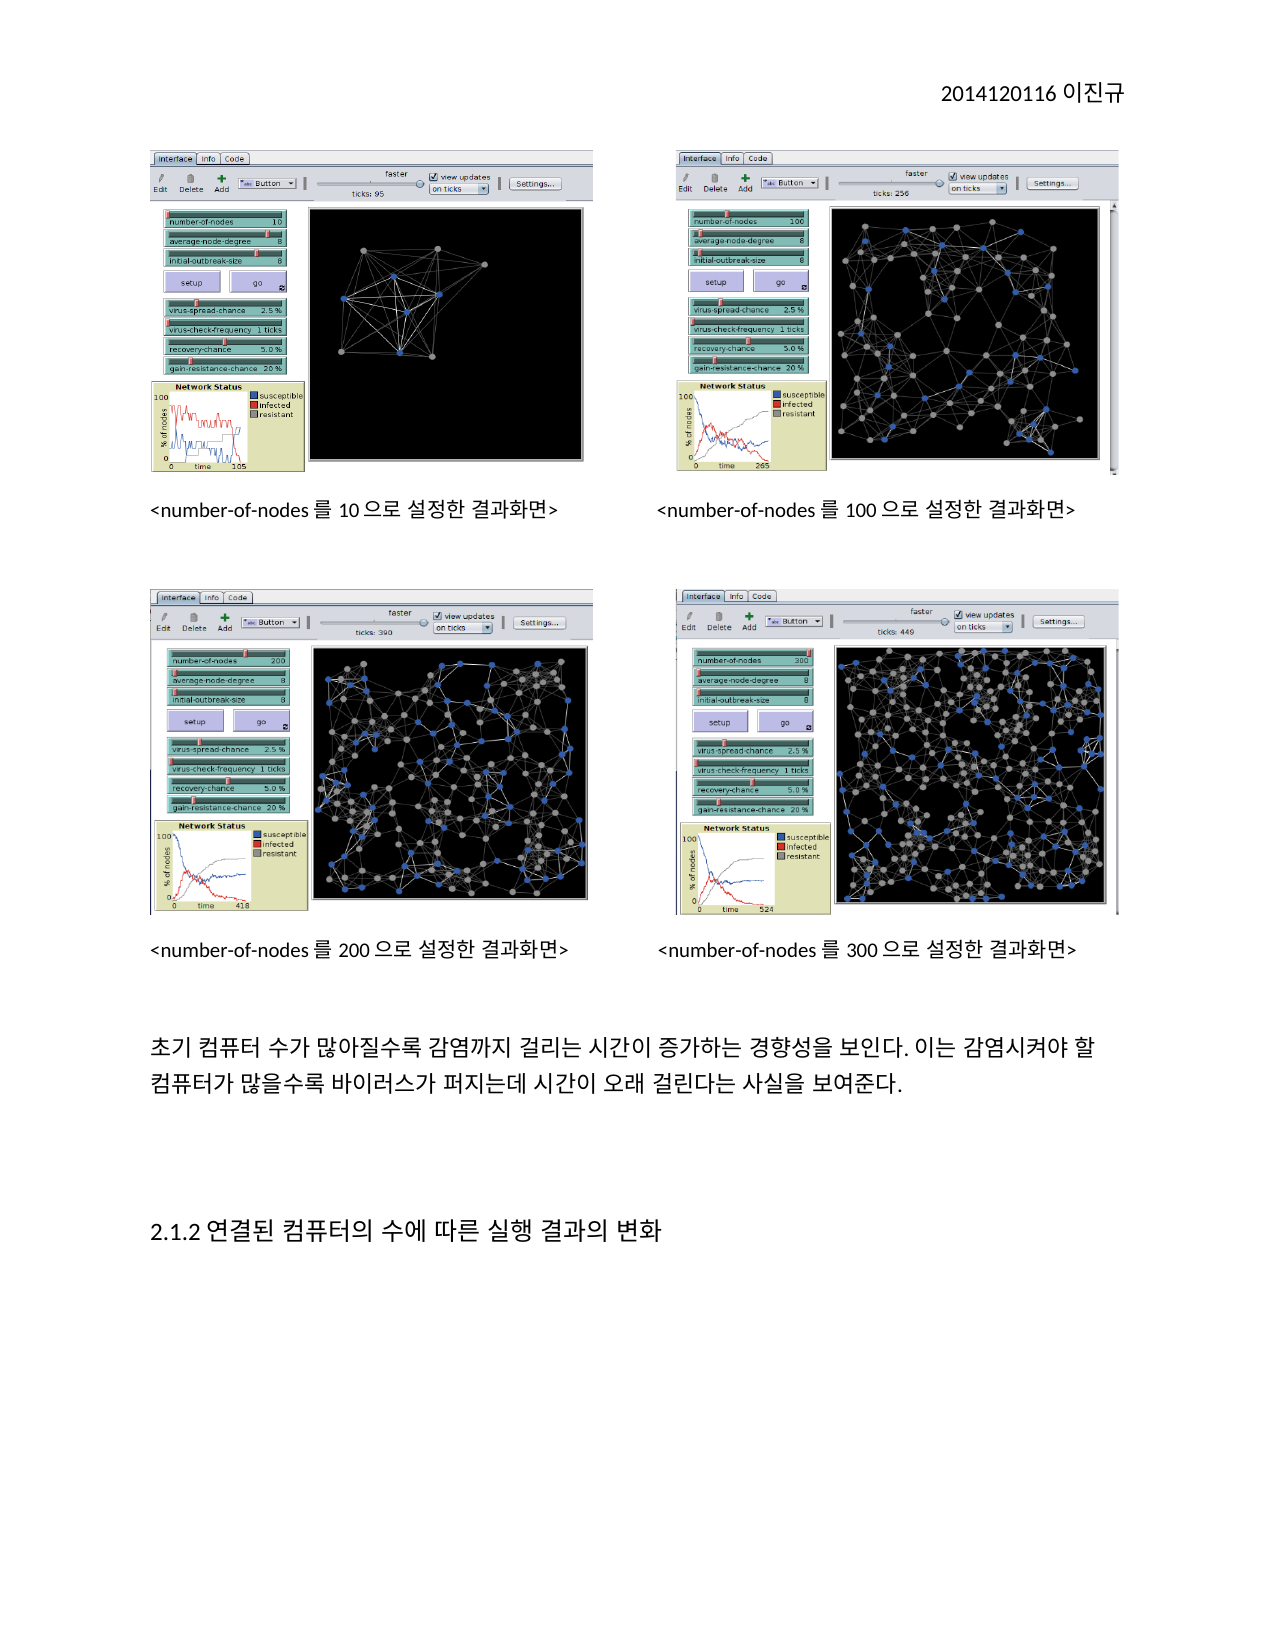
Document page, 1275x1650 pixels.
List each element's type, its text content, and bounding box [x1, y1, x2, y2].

picture [675, 589, 1119, 915]
picture [675, 150, 1119, 475]
text <number-of-nodes를 10으로 설정한 결과화면> <number-of-nodes를 100으로 설정한 결과화면> [150, 494, 1125, 524]
text 2.1.2 연결된 컴퓨터의 수에 따른 실행 결과의 변화 [150, 1212, 1125, 1248]
text <number-of-nodes를 200으로 설정한 결과화면> <number-of-nodes를 300으로 설정한 결과화면> [150, 933, 1125, 964]
text 초기 컴퓨터 수가 많아질수록 감염까지 걸리는 시간이 증가하는 경향성을 보인다. 이는 감염시켜야 할 컴퓨터가 많을수록 바이러스가 퍼지는데 시간이 오래 걸린다는 사실을 보여준다. [150, 1029, 1125, 1099]
picture [150, 589, 593, 915]
picture [150, 150, 593, 475]
